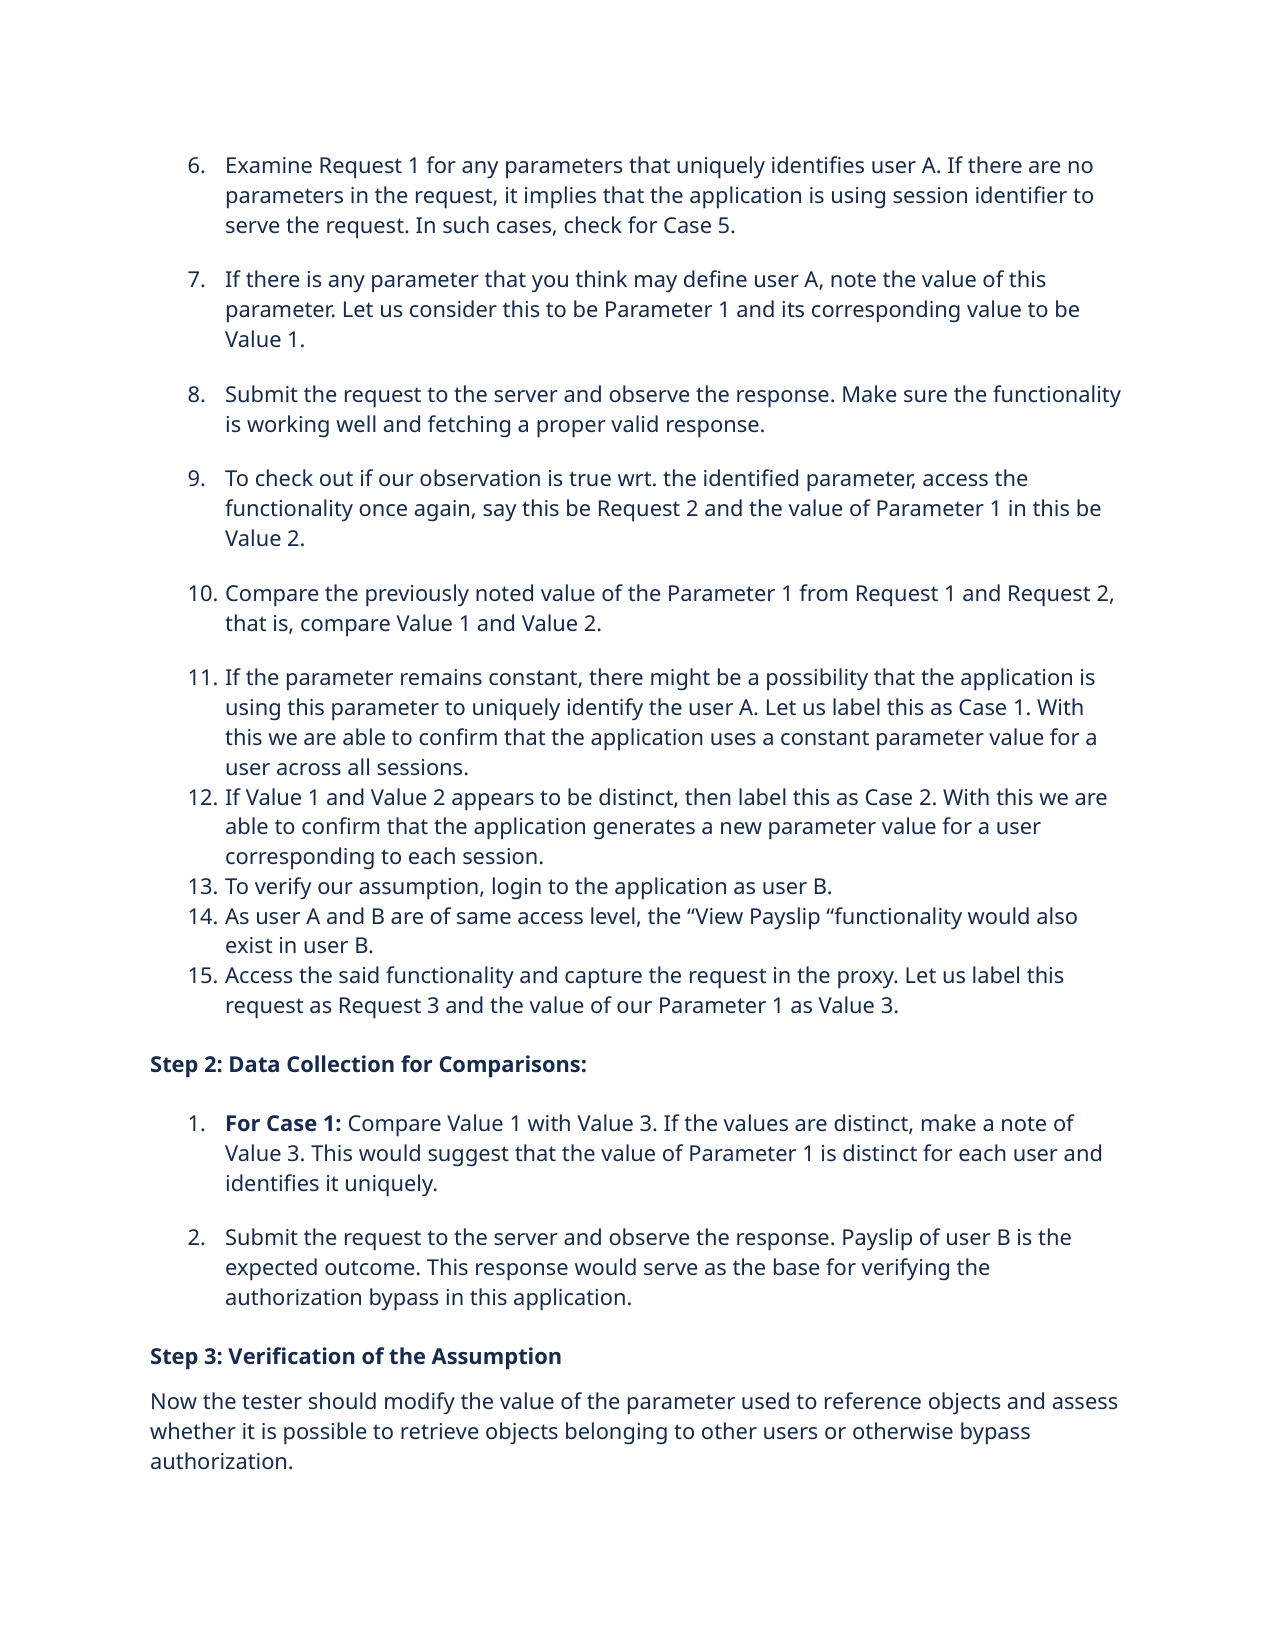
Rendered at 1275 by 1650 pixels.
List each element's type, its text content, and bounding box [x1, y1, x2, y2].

list Examine Request 1 for any parameters that uniquely identifies user A. If there are no parameters in the request, it implies that the application is using session identifier to serve the request. In such cases, check for Case 5. [187, 150, 1125, 239]
list If there is any parameter that you think may define user A, note the value of this parameter. Let us consider this to be Parameter 1 and its corresponding value to be Value 1. [187, 264, 1125, 354]
list Submit the request to the server and observe the response. Payslip of user B is the expected outcome. This response would serve as the base for verifying the authorization bypass in this application. [187, 1222, 1125, 1312]
list Access the said functionality and capture the request in the proxy. Let us label this request as Request 3 and the value of our Parameter 1 as Value 3. [187, 960, 1125, 1020]
list To check out if our observation is true wrt. the identified parameter, access the functionality once again, say this be Request 2 and the value of Parameter 1 in this be Value 2. [187, 463, 1125, 553]
list If the parameter remains constant, there might be a possibility that the application is using this parameter to uniquely identify the user A. Let us label this as Case 1. With this we are able to confirm that the application uses a constant parameter value for a user across all sessions. [187, 662, 1125, 781]
text Now the tester should modify the value of the parameter used to reference objects and assess whether it is possible to retrieve objects belonging to other users or otherwise bypass authorization. [150, 1386, 1125, 1476]
list As user A and B are of same access level, the “View Payslip “functionality would also exist in user B. [187, 901, 1125, 960]
list If Value 1 and Value 2 appears to be distinct, then label this as Case 2. With this we are able to confirm that the application generates a new parameter value for a user corresponding to each session. [187, 781, 1125, 871]
text Step 3: Verification of the Assumption [150, 1341, 1125, 1371]
list For Case 1: Compare Value 1 with Value 3. If the values are distinct, make a note of Value 3. This would suggest that the value of Parameter 1 is distinct for each user and identifies it uniquely. [187, 1108, 1125, 1197]
list Submit the request to the server and observe the response. Make sure the functionality is working well and fetching a proper valid response. [187, 379, 1125, 438]
list Compare the previously noted value of the Parameter 1 from Request 1 and Request 2, that is, compare Value 1 and Value 2. [187, 578, 1125, 637]
list To verify our assumption, login to the application as user B. [187, 871, 1125, 901]
text Step 2: Data Collection for Comparisons: [150, 1049, 1125, 1079]
